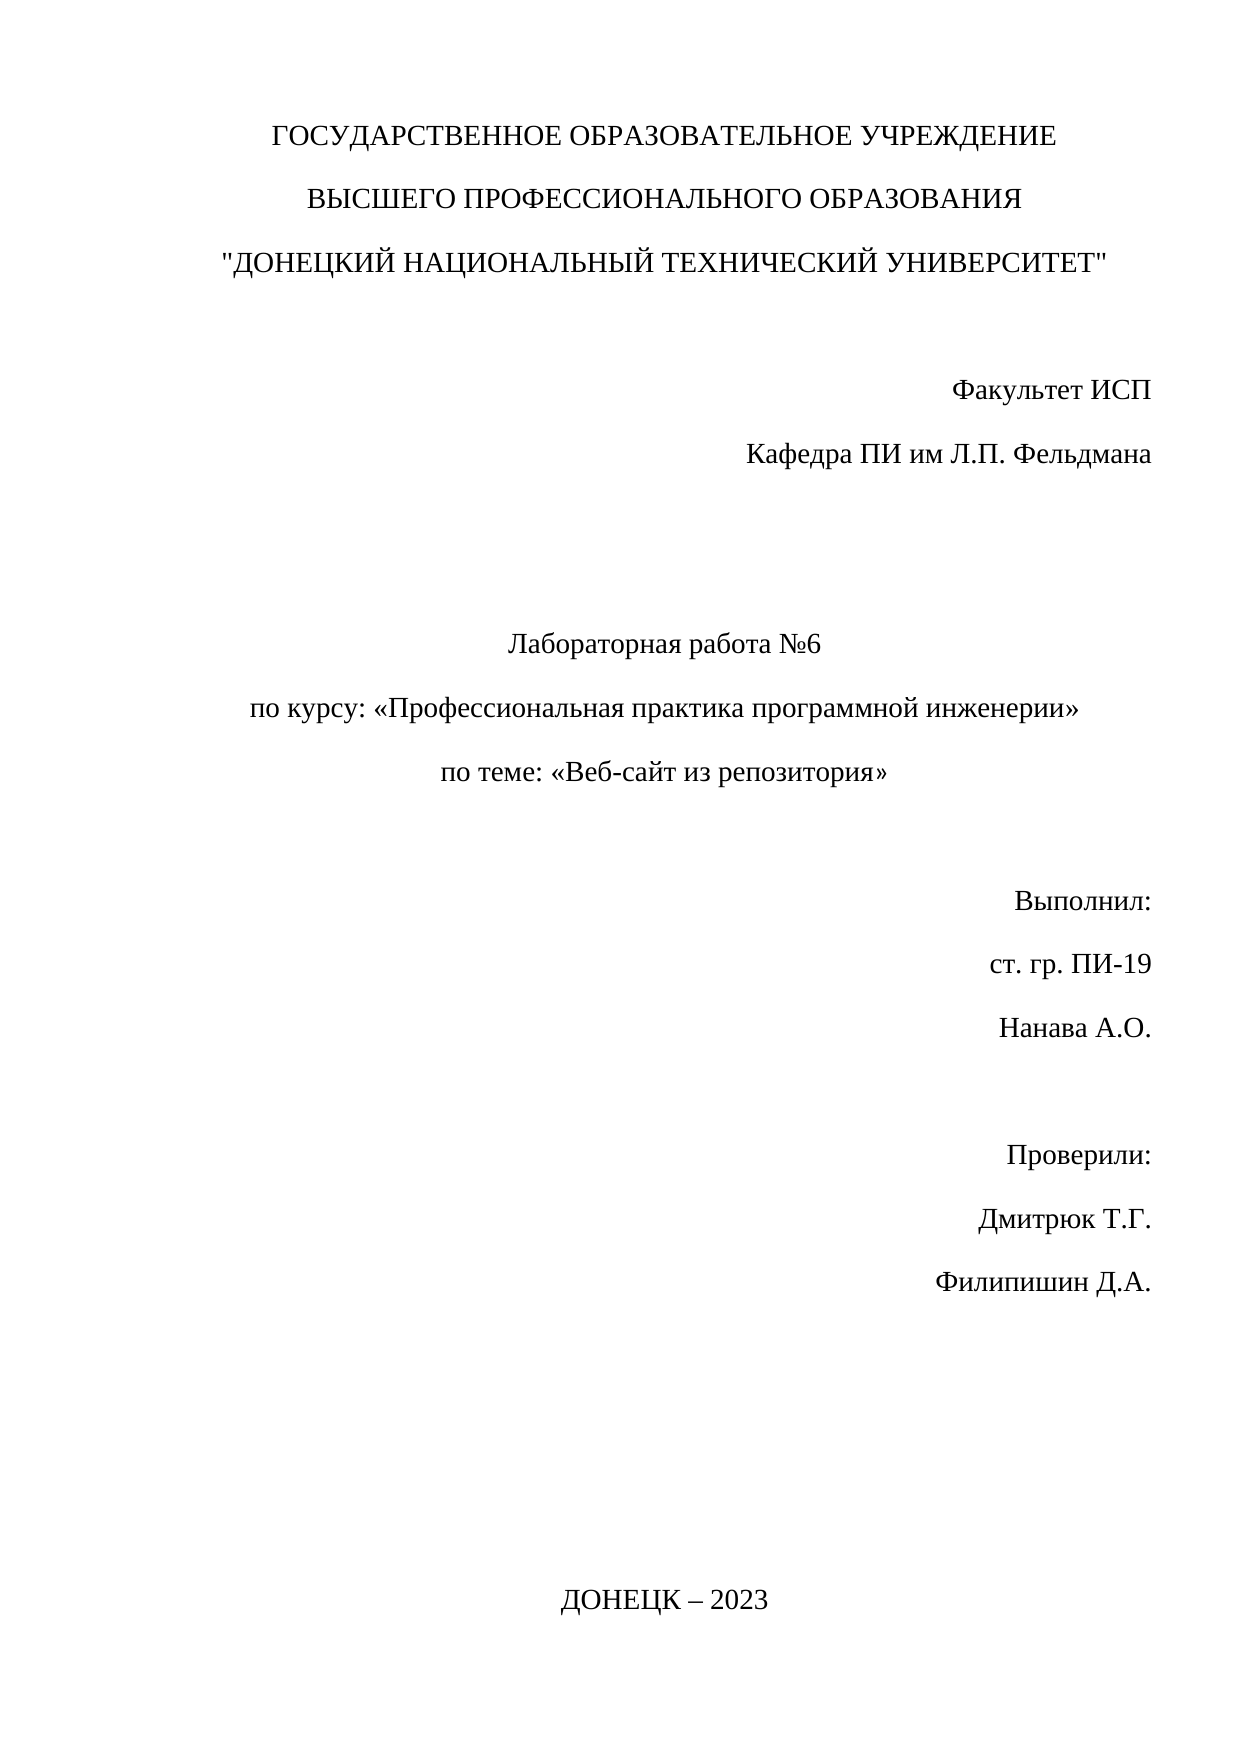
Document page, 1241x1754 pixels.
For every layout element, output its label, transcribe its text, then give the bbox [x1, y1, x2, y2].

text Факультет ИСП [177, 372, 1152, 406]
text Выполнил: [177, 883, 1152, 917]
text Лабораторная работа №6 [177, 626, 1152, 660]
text ДОНЕЦК – 2023 [177, 1582, 1152, 1616]
text "ДОНЕЦКИЙ НАЦИОНАЛЬНЫЙ ТЕХНИЧЕСКИЙ УНИВЕРСИТЕТ" [177, 245, 1152, 279]
text Проверили: [177, 1137, 1152, 1171]
text по курсу: «Профессиональная практика программной инженерии» [177, 690, 1152, 723]
text по теме: «Веб-сайт из репозитория» [177, 753, 1152, 789]
text ст. гр. ПИ-19 [177, 947, 1152, 980]
text Филипишин Д.А. [177, 1264, 1152, 1298]
text ГОСУДАРСТВЕННОЕ ОБРАЗОВАТЕЛЬНОЕ УЧРЕЖДЕНИЕ [177, 118, 1152, 152]
text ВЫСШЕГО ПРОФЕССИОНАЛЬНОГО ОБРАЗОВАНИЯ [177, 182, 1152, 215]
text Нанава А.О. [177, 1010, 1152, 1044]
text Дмитрюк Т.Г. [177, 1201, 1152, 1234]
text Кафедра ПИ им Л.П. Фельдмана [177, 436, 1152, 469]
